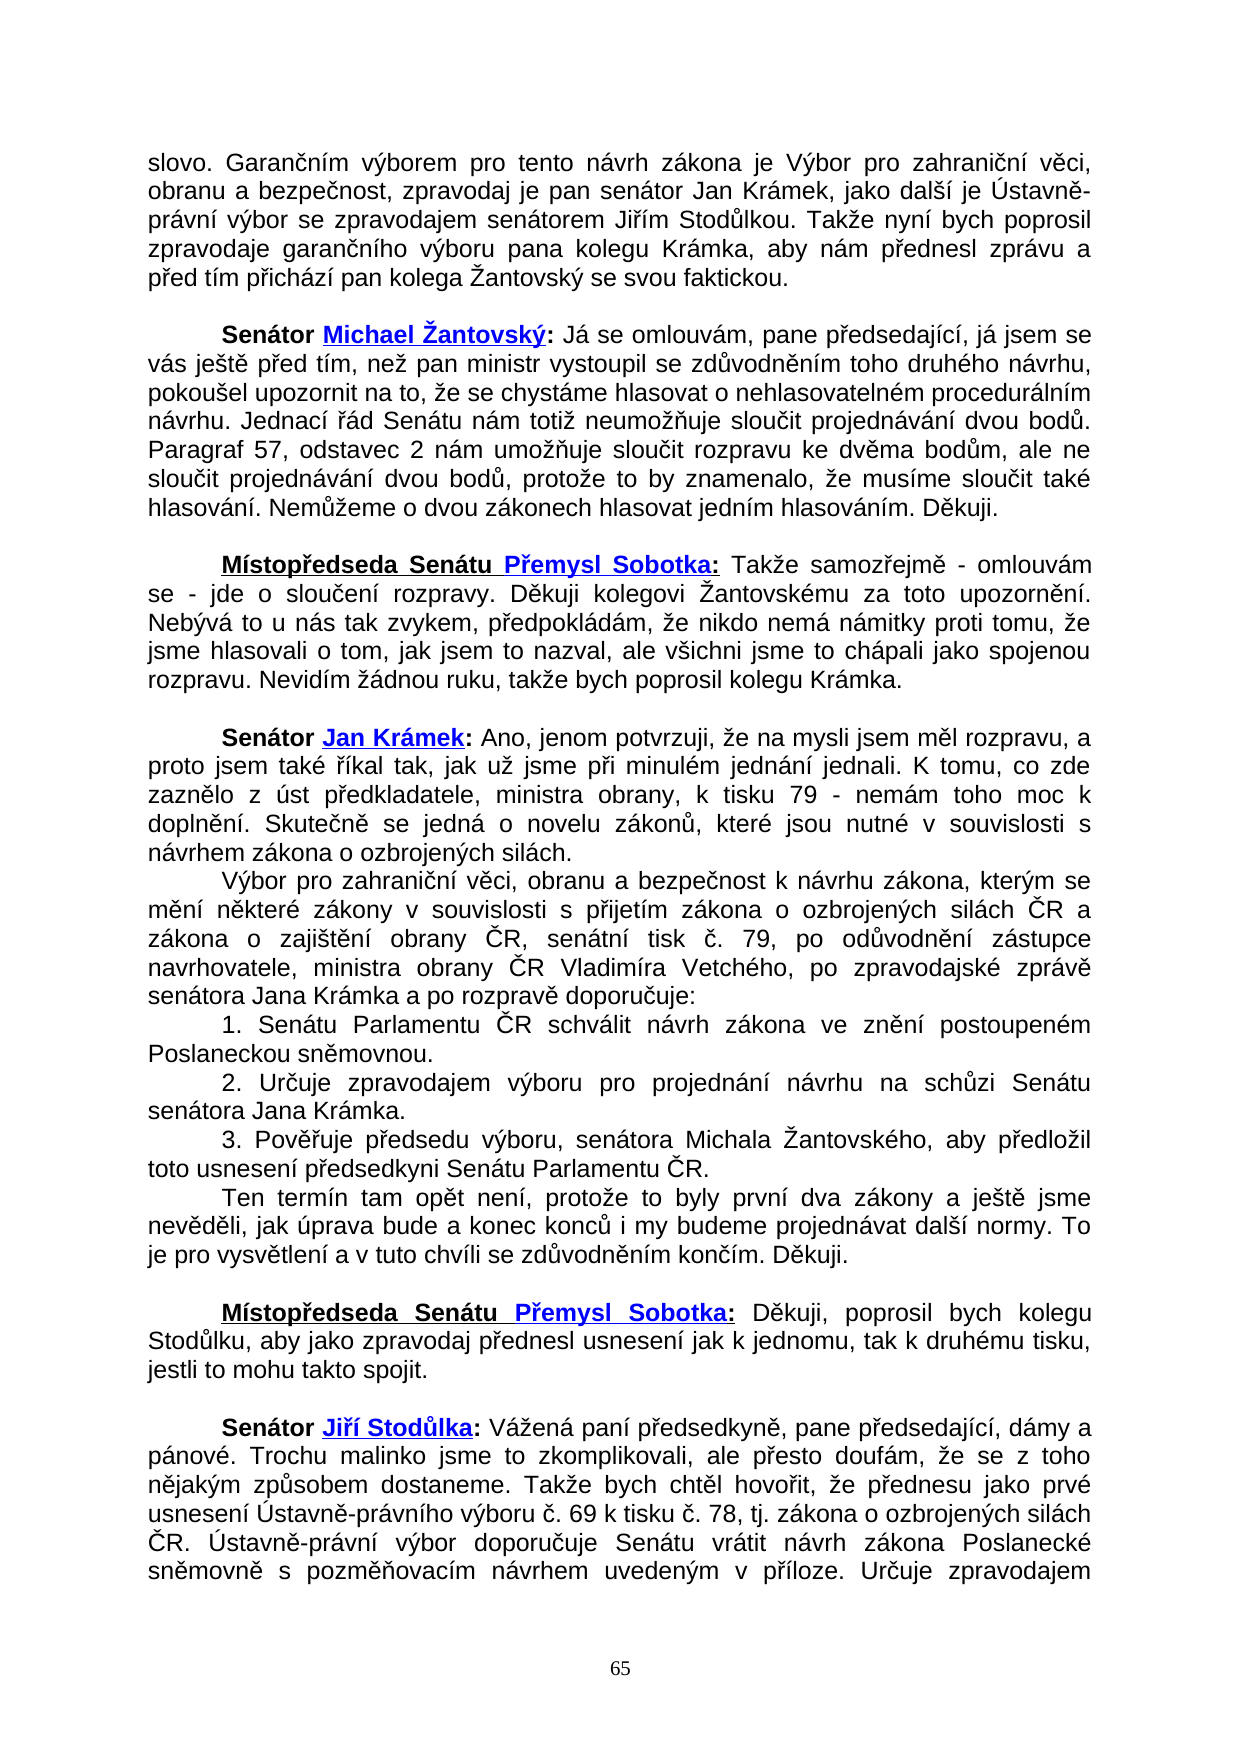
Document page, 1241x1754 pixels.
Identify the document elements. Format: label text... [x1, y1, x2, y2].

text Výbor pro zahraniční věci, obranu a bezpečnost k návrhu zákona, kterým se mění některé zákony v souvislosti s přijetím zákona o ozbrojených silách ČR a zákona o zajištění obrany ČR, senátní tisk č. 79, po odůvodnění zástupce navrhovatele, ministra obrany ČR Vladimíra Vetchého, po zpravodajské zprávě senátora Jana Krámka a po rozpravě doporučuje: [148, 866, 1093, 1010]
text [148, 1413, 1093, 1585]
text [148, 148, 1093, 291]
text 3. Pověřuje předsedu výboru, senátora Michala Žantovského, aby předložil toto usnesení předsedkyni Senátu Parlamentu ČR. [148, 1125, 1093, 1183]
text Senátor Michael Žantovský: Já se omlouvám, pane předsedající, já jsem se vás ještě před tím, než pan ministr vystoupil se zdůvodněním toho druhého návrhu, pokoušel upozornit na to, že se chystáme hlasovat o nehlasovatelném procedurálním návrhu. Jednací řád Senátu nám totiž neumožňuje sloučit projednávání dvou bodů. Paragraf 57, odstavec 2 nám umožňuje sloučit rozpravu ke dvěma bodům, ale ne sloučit projednávání dvou bodů, protože to by znamenalo, že musíme sloučit také hlasování. Nemůžeme o dvou zákonech hlasovat jedním hlasováním. Děkuji. [148, 320, 1093, 521]
text 1. Senátu Parlamentu ČR schválit návrh zákona ve znění postoupeném Poslaneckou sněmovnou. [148, 1010, 1093, 1068]
text Místopředseda Senátu Přemysl Sobotka: Takže samozřejmě - omlouvám se - jde o sloučení rozpravy. Děkuji kolegovi Žantovskému za toto upozornění. Nebývá to u nás tak zvykem, předpokládám, že nikdo nemá námitky proti tomu, že jsme hlasovali o tom, jak jsem to nazval, ale všichni jsme to chápali jako spojenou rozpravu. Nevidím žádnou ruku, takže bych poprosil kolegu Krámka. [148, 550, 1093, 694]
text Ten termín tam opět není, protože to byly první dva zákony a ještě jsme nevěděli, jak úprava bude a konec konců i my budeme projednávat další normy. To je pro vysvětlení a v tuto chvíli se zdůvodněním končím. Děkuji. [148, 1183, 1093, 1269]
text Místopředseda Senátu Přemysl Sobotka: Děkuji, poprosil bych kolegu Stodůlku, aby jako zpravodaj přednesl usnesení jak k jednomu, tak k druhému tisku, jestli to mohu takto spojit. [148, 1298, 1093, 1384]
text Senátor Jan Krámek: Ano, jenom potvrzuji, že na mysli jsem měl rozpravu, a proto jsem také říkal tak, jak už jsme při minulém jednání jednali. K tomu, co zde zaznělo z úst předkladatele, ministra obrany, k tisku 79 - nemám toho moc k doplnění. Skutečně se jedná o novelu zákonů, které jsou nutné v souvislosti s návrhem zákona o ozbrojených silách. [148, 723, 1093, 866]
text 2. Určuje zpravodajem výboru pro projednání návrhu na schůzi Senátu senátora Jana Krámka. [148, 1068, 1093, 1125]
